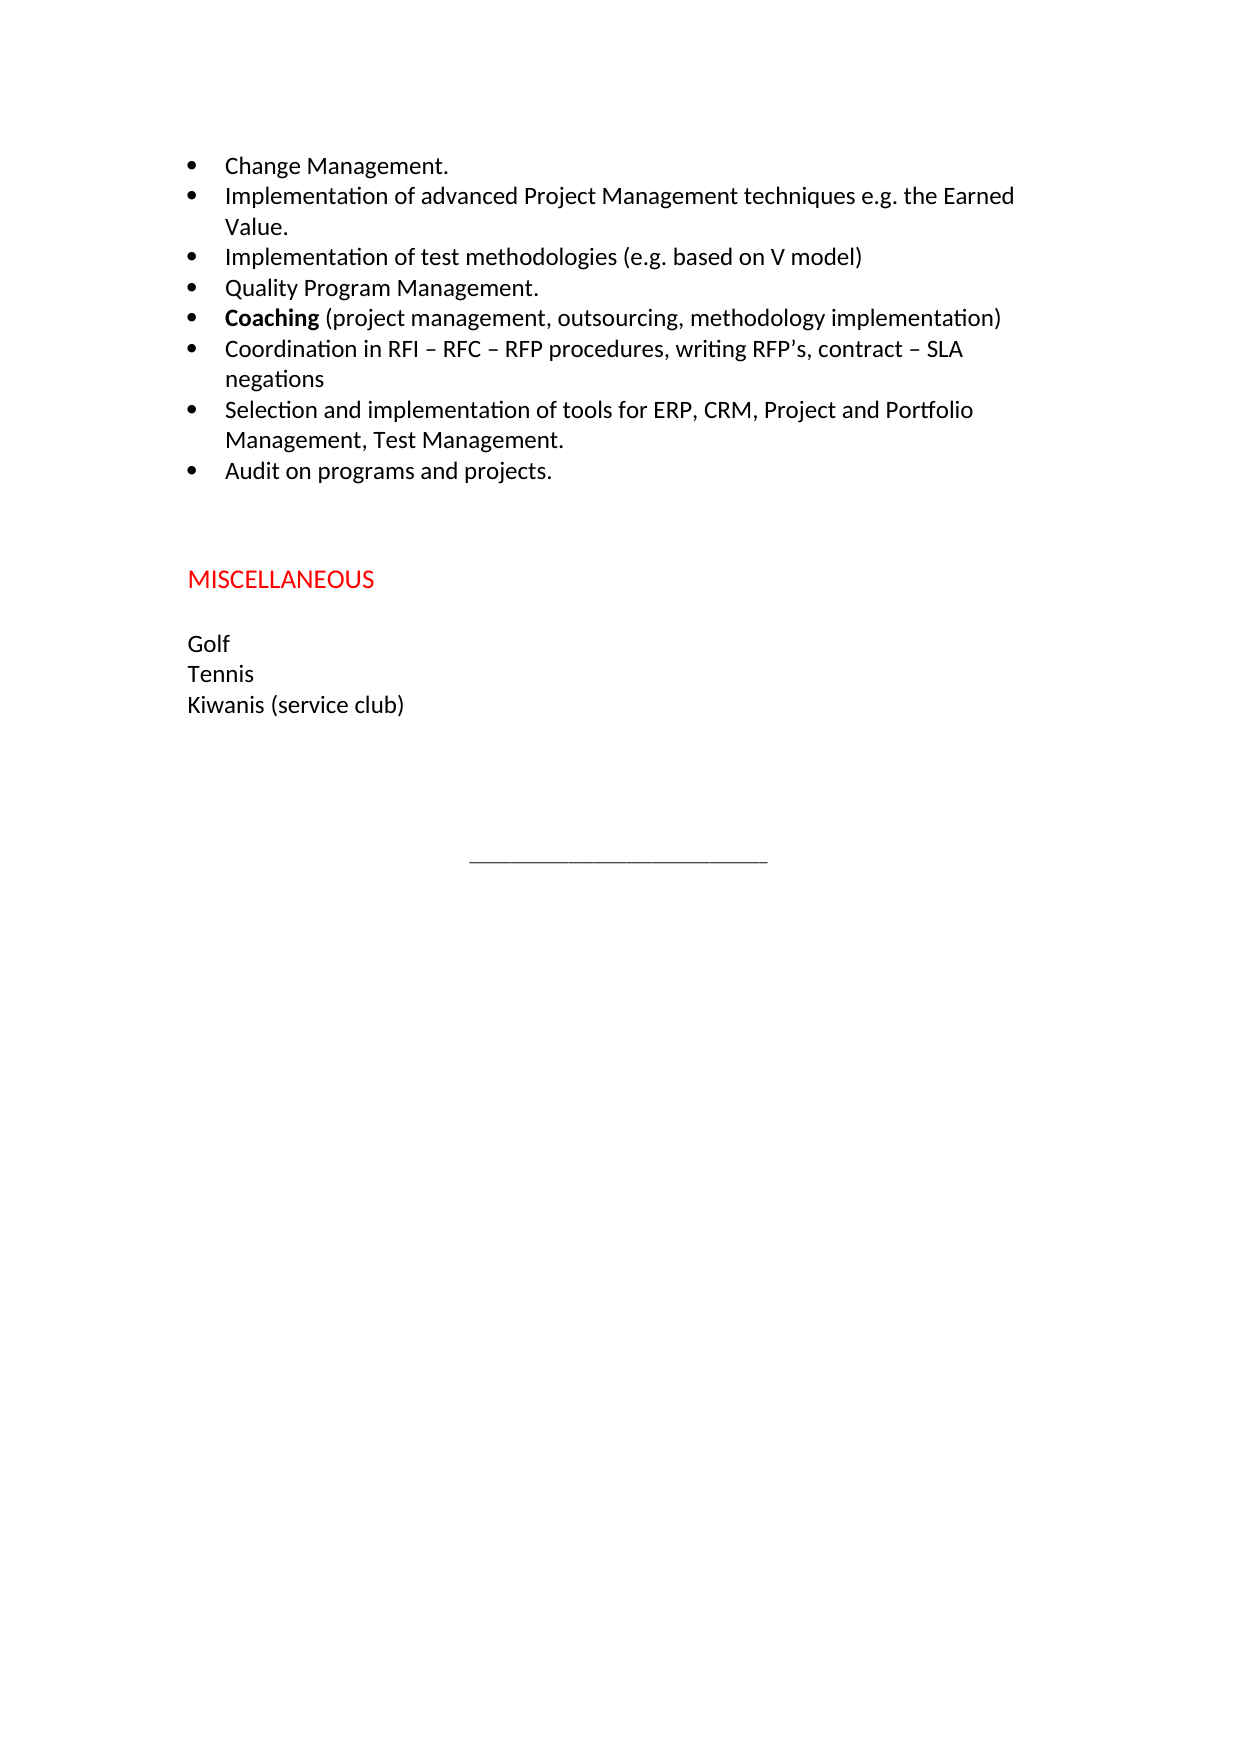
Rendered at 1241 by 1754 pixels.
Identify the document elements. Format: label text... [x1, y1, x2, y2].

list Implementation of advanced Project Management techniques e.g. the Earned Value. [187, 181, 1053, 242]
text Kiwanis (service club) [187, 689, 1053, 719]
list Coordination in RFI – RFC – RFP procedures, writing RFP’s, contract – SLA negations [187, 333, 1053, 394]
list Implementation of test methodologies (e.g. based on V model) [187, 242, 1053, 272]
list Selection and implementation of tools for ERP, CRM, Project and Portfolio Management, Test Management. [187, 394, 1053, 455]
text ____________________________________ [187, 845, 1049, 865]
list Audit on programs and projects. [187, 455, 1053, 486]
list Coaching (project management, outsourcing, methodology implementation) [187, 303, 1053, 333]
text Tennis [187, 658, 1053, 689]
list Change Management. [187, 150, 1053, 181]
text Golf [187, 628, 1053, 658]
list Quality Program Management. [187, 272, 1053, 303]
text MISCELLANEOUS [187, 562, 1053, 595]
